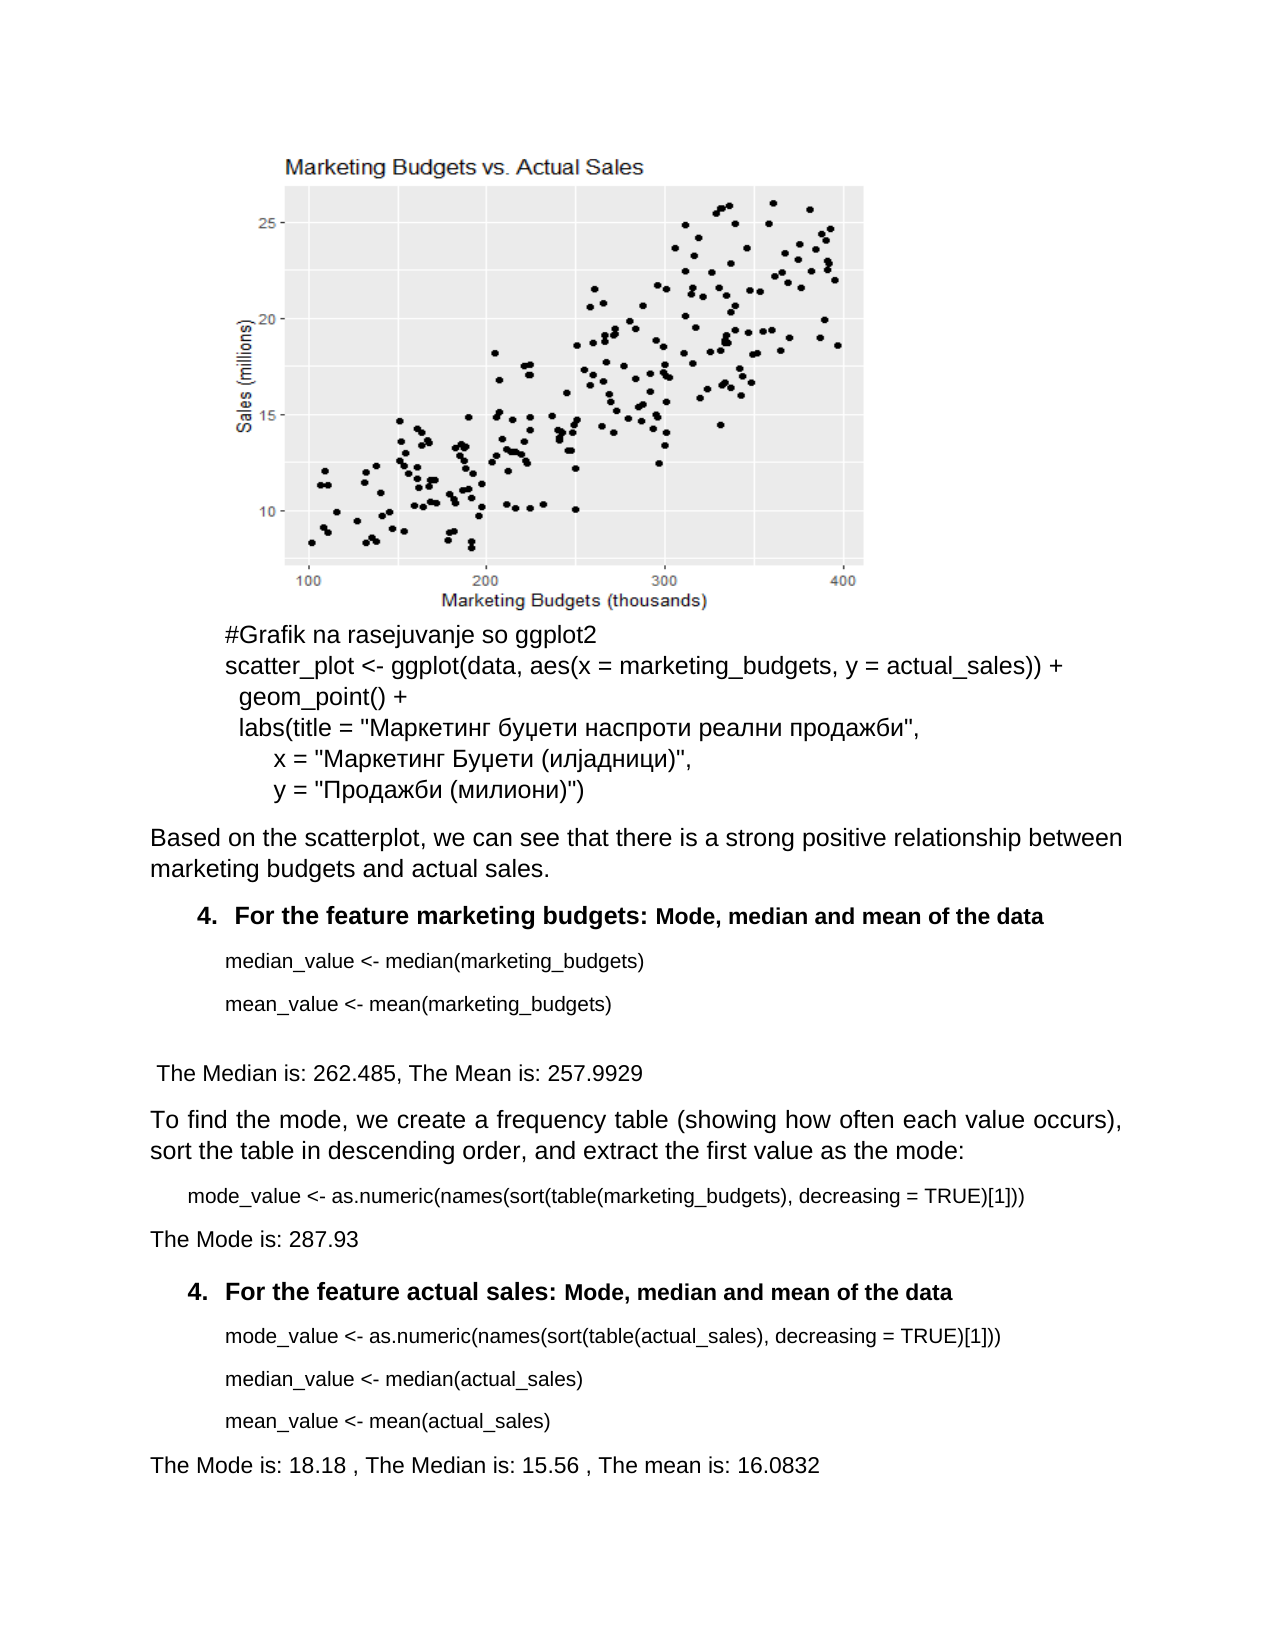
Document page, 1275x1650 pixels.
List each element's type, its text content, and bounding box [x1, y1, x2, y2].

text mean_value <- mean(actual_sales) [150, 1409, 1125, 1433]
text mode_value <- as.numeric(names(sort(table(actual_sales), decreasing = TRUE)[1])) [150, 1324, 1125, 1348]
list y = "Продажби (милиони)") [225, 775, 1125, 803]
list #Grafik na rasejuvanje so ggplot2 [225, 619, 1125, 648]
list labs(title = "Маркетинг буџети наспроти реални продажби", [225, 713, 1125, 741]
list x = "Маркетинг Буџети (илјадници)", [225, 744, 1125, 772]
text The Median is: 262.485, The Mean is: 257.9929 [150, 1060, 1125, 1086]
list For the feature marketing budgets: Mode, median and mean of the data [197, 901, 1125, 930]
list mean_value <- mean(marketing_budgets) [225, 991, 1125, 1015]
text Based on the scatterplot, we can see that there is a strong positive relationship between marketing budgets and actual sales. [150, 822, 1125, 882]
list For the feature actual sales: Mode, median and mean of the data [187, 1276, 1125, 1305]
text median_value <- median(actual_sales) [150, 1367, 1125, 1391]
text mode_value <- as.numeric(names(sort(table(marketing_budgets), decreasing = TRUE)[1])) [187, 1184, 1125, 1208]
picture [225, 150, 874, 618]
text median_value <- median(marketing_budgets) [150, 949, 1125, 973]
list scatter_plot <- ggplot(data, aes(x = marketing_budgets, y = actual_sales)) + [225, 651, 1125, 679]
text The Mode is: 287.93 [150, 1226, 1125, 1252]
text To find the mode, we create a frequency table (showing how often each value occurs), sort the table in descending order, and extract the first value as the mode: [150, 1105, 1125, 1165]
list geom_point() + [225, 682, 1125, 710]
text The Mode is: 18.18 , The Median is: 15.56 , The mean is: 16.0832 [150, 1452, 1125, 1478]
